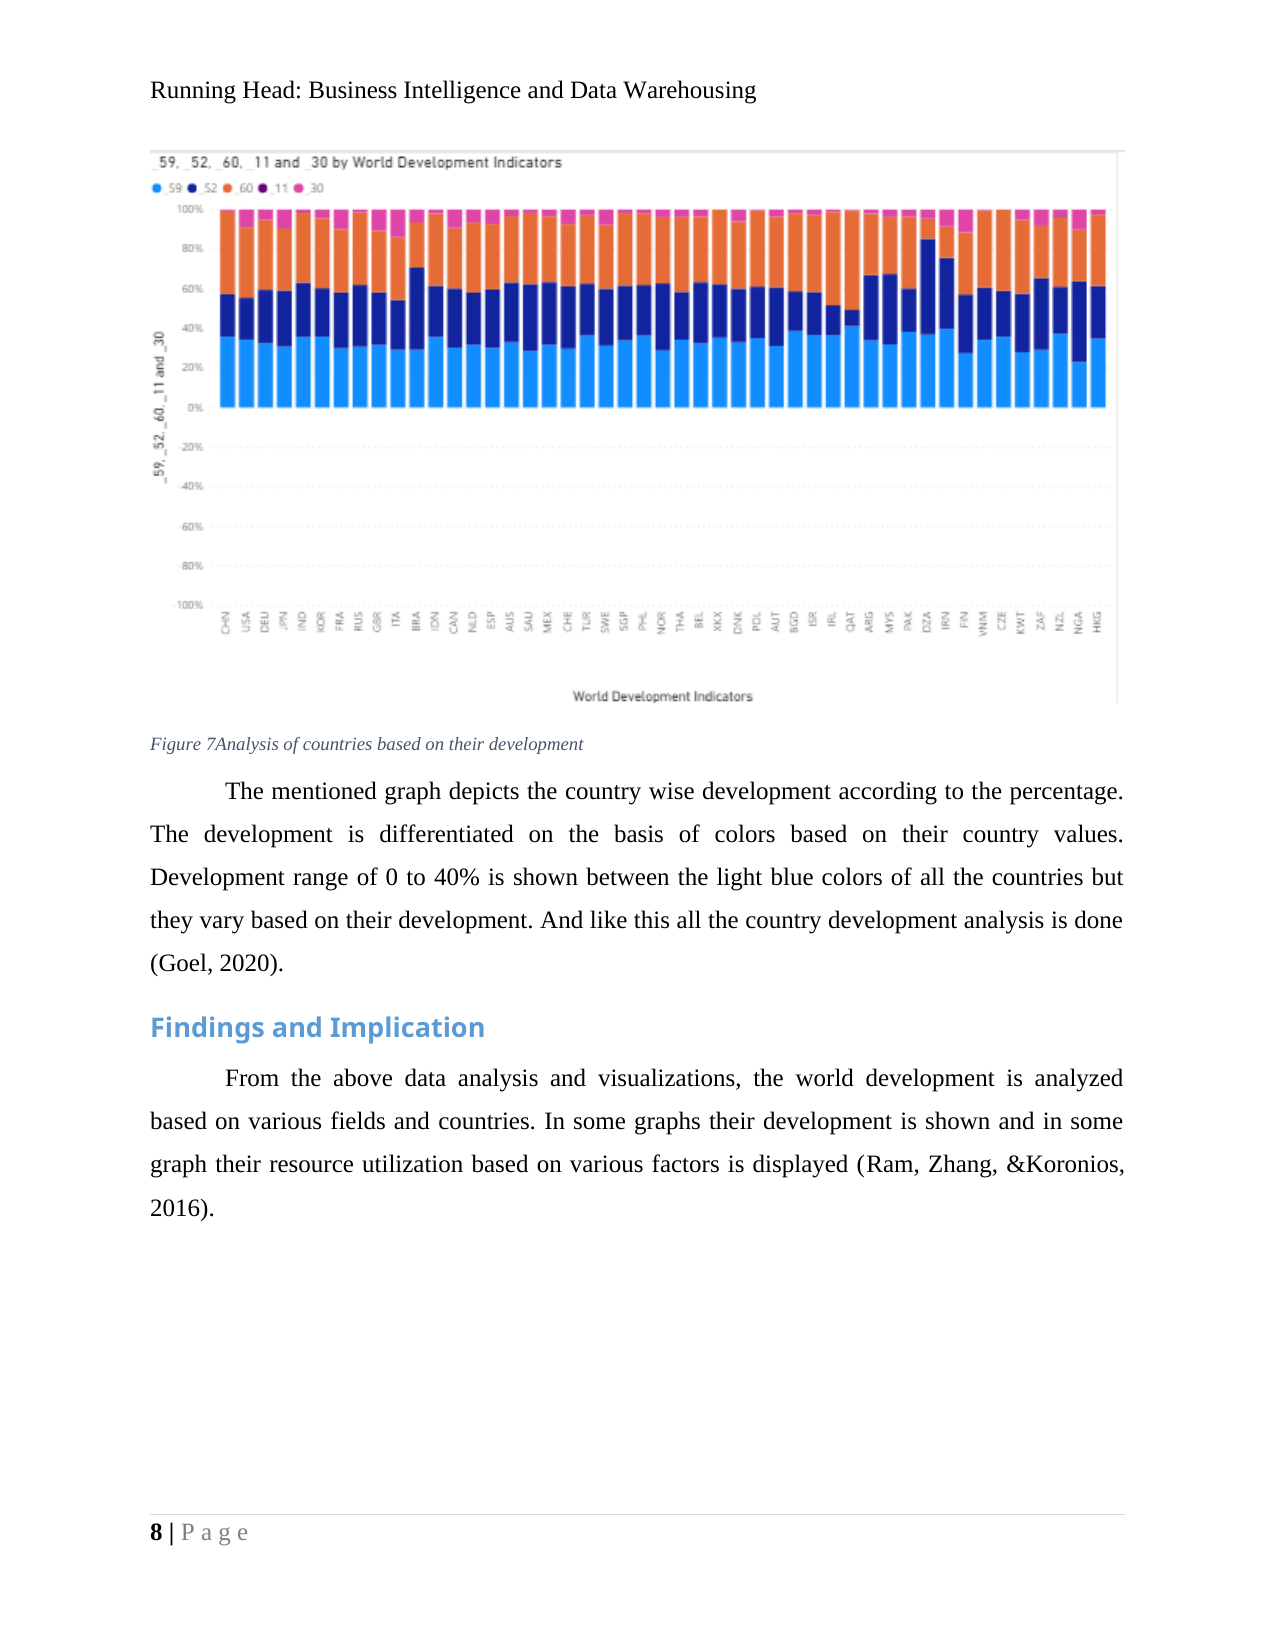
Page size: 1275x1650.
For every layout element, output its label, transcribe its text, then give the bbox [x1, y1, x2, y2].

text The mentioned graph depicts the country wise development according to the percentage. The development is differentiated on the basis of colors based on their country values. Development range of 0 to 40% is shown between the light blue colors of all the countries but they vary based on their development. And like this all the country development analysis is done (Goel, 2020). [150, 776, 1125, 977]
picture [150, 150, 1125, 703]
subtitle Findings and Implication [150, 1008, 1125, 1045]
text Figure 7Analysis of countries based on their development [150, 733, 1125, 755]
text From the above data analysis and visualizations, the world development is analyzed based on various fields and countries. In some graphs their development is shown and in some graph their resource utilization based on various factors is displayed (Ram, Zhang, &Koronios, 2016). [150, 1063, 1125, 1221]
